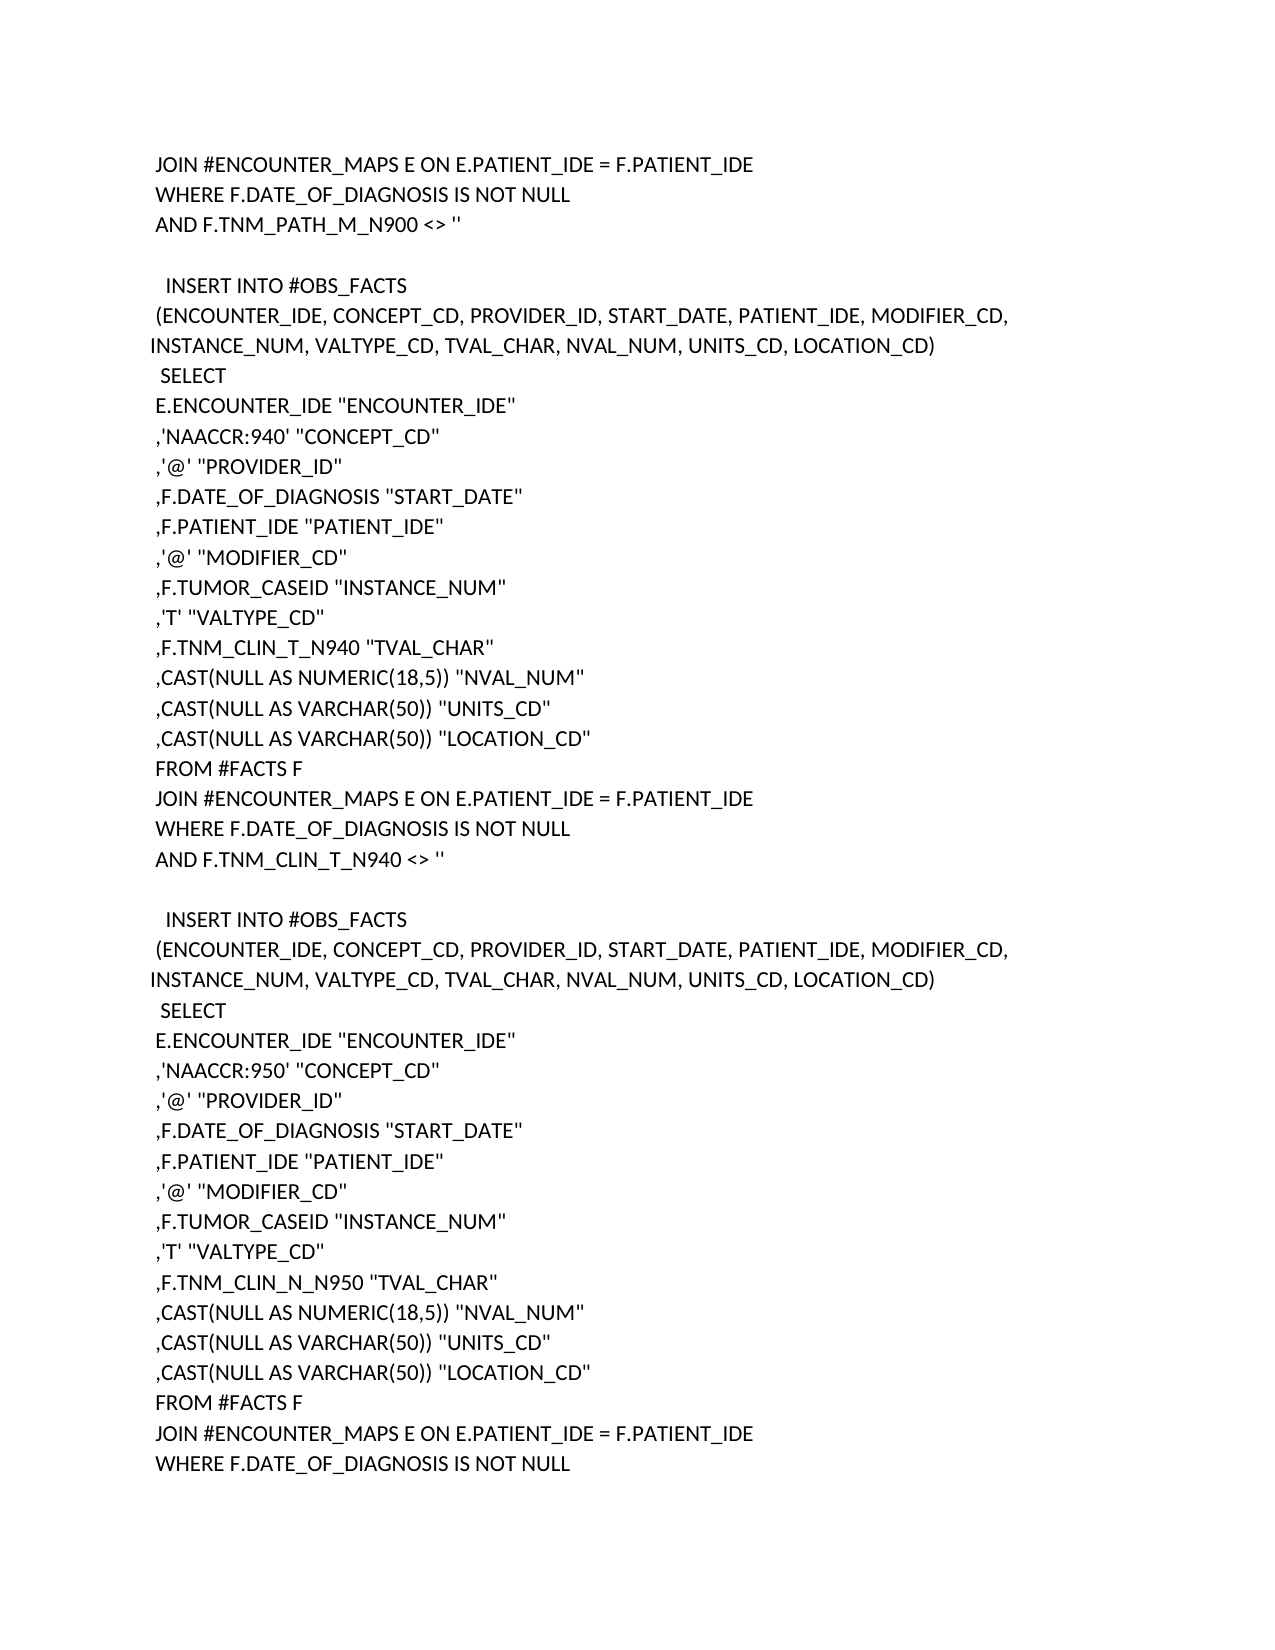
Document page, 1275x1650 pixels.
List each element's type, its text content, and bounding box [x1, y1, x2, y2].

text ,'NAACCR:950' "CONCEPT_CD" [150, 1056, 1125, 1084]
text ,F.TUMOR_CASEID "INSTANCE_NUM" [150, 573, 1125, 601]
text (ENCOUNTER_IDE, CONCEPT_CD, PROVIDER_ID, START_DATE, PATIENT_IDE, MODIFIER_CD, INSTANCE_NUM, VALTYPE_CD, TVAL_CHAR, NVAL_NUM, UNITS_CD, LOCATION_CD) [150, 301, 1125, 359]
text ,'@' "PROVIDER_ID" [150, 1086, 1125, 1114]
text ,F.PATIENT_IDE "PATIENT_IDE" [150, 1147, 1125, 1175]
text ,'T' "VALTYPE_CD" [150, 1237, 1125, 1266]
text JOIN #ENCOUNTER_MAPS E ON E.PATIENT_IDE = F.PATIENT_IDE [150, 150, 1125, 178]
text ,'NAACCR:940' "CONCEPT_CD" [150, 422, 1125, 450]
text INSERT INTO #OBS_FACTS [150, 271, 1125, 299]
text WHERE F.DATE_OF_DIAGNOSIS IS NOT NULL [150, 180, 1125, 208]
text ,F.TUMOR_CASEID "INSTANCE_NUM" [150, 1207, 1125, 1235]
text FROM #FACTS F [150, 1388, 1125, 1417]
text ,'T' "VALTYPE_CD" [150, 603, 1125, 631]
text FROM #FACTS F [150, 754, 1125, 782]
text ,CAST(NULL AS NUMERIC(18,5)) "NVAL_NUM" [150, 1298, 1125, 1326]
text E.ENCOUNTER_IDE "ENCOUNTER_IDE" [150, 392, 1125, 420]
text AND F.TNM_CLIN_T_N940 <> '' [150, 845, 1125, 873]
text ,F.TNM_CLIN_T_N940 "TVAL_CHAR" [150, 633, 1125, 661]
text ,'@' "MODIFIER_CD" [150, 1177, 1125, 1205]
text JOIN #ENCOUNTER_MAPS E ON E.PATIENT_IDE = F.PATIENT_IDE [150, 784, 1125, 812]
text ,'@' "MODIFIER_CD" [150, 543, 1125, 571]
text WHERE F.DATE_OF_DIAGNOSIS IS NOT NULL [150, 814, 1125, 843]
text ,CAST(NULL AS VARCHAR(50)) "LOCATION_CD" [150, 724, 1125, 752]
text SELECT [150, 361, 1125, 389]
text ,CAST(NULL AS NUMERIC(18,5)) "NVAL_NUM" [150, 663, 1125, 692]
text ,'@' "PROVIDER_ID" [150, 452, 1125, 480]
text ,F.PATIENT_IDE "PATIENT_IDE" [150, 512, 1125, 541]
text ,CAST(NULL AS VARCHAR(50)) "UNITS_CD" [150, 694, 1125, 722]
text ,F.DATE_OF_DIAGNOSIS "START_DATE" [150, 482, 1125, 510]
text ,F.DATE_OF_DIAGNOSIS "START_DATE" [150, 1117, 1125, 1145]
text AND F.TNM_PATH_M_N900 <> '' [150, 210, 1125, 238]
text SELECT [150, 996, 1125, 1024]
text (ENCOUNTER_IDE, CONCEPT_CD, PROVIDER_ID, START_DATE, PATIENT_IDE, MODIFIER_CD, INSTANCE_NUM, VALTYPE_CD, TVAL_CHAR, NVAL_NUM, UNITS_CD, LOCATION_CD) [150, 935, 1125, 994]
text ,F.TNM_CLIN_N_N950 "TVAL_CHAR" [150, 1268, 1125, 1296]
text INSERT INTO #OBS_FACTS [150, 905, 1125, 933]
text E.ENCOUNTER_IDE "ENCOUNTER_IDE" [150, 1026, 1125, 1054]
text JOIN #ENCOUNTER_MAPS E ON E.PATIENT_IDE = F.PATIENT_IDE [150, 1419, 1125, 1447]
text ,CAST(NULL AS VARCHAR(50)) "UNITS_CD" [150, 1328, 1125, 1356]
text ,CAST(NULL AS VARCHAR(50)) "LOCATION_CD" [150, 1358, 1125, 1386]
text WHERE F.DATE_OF_DIAGNOSIS IS NOT NULL [150, 1449, 1125, 1477]
